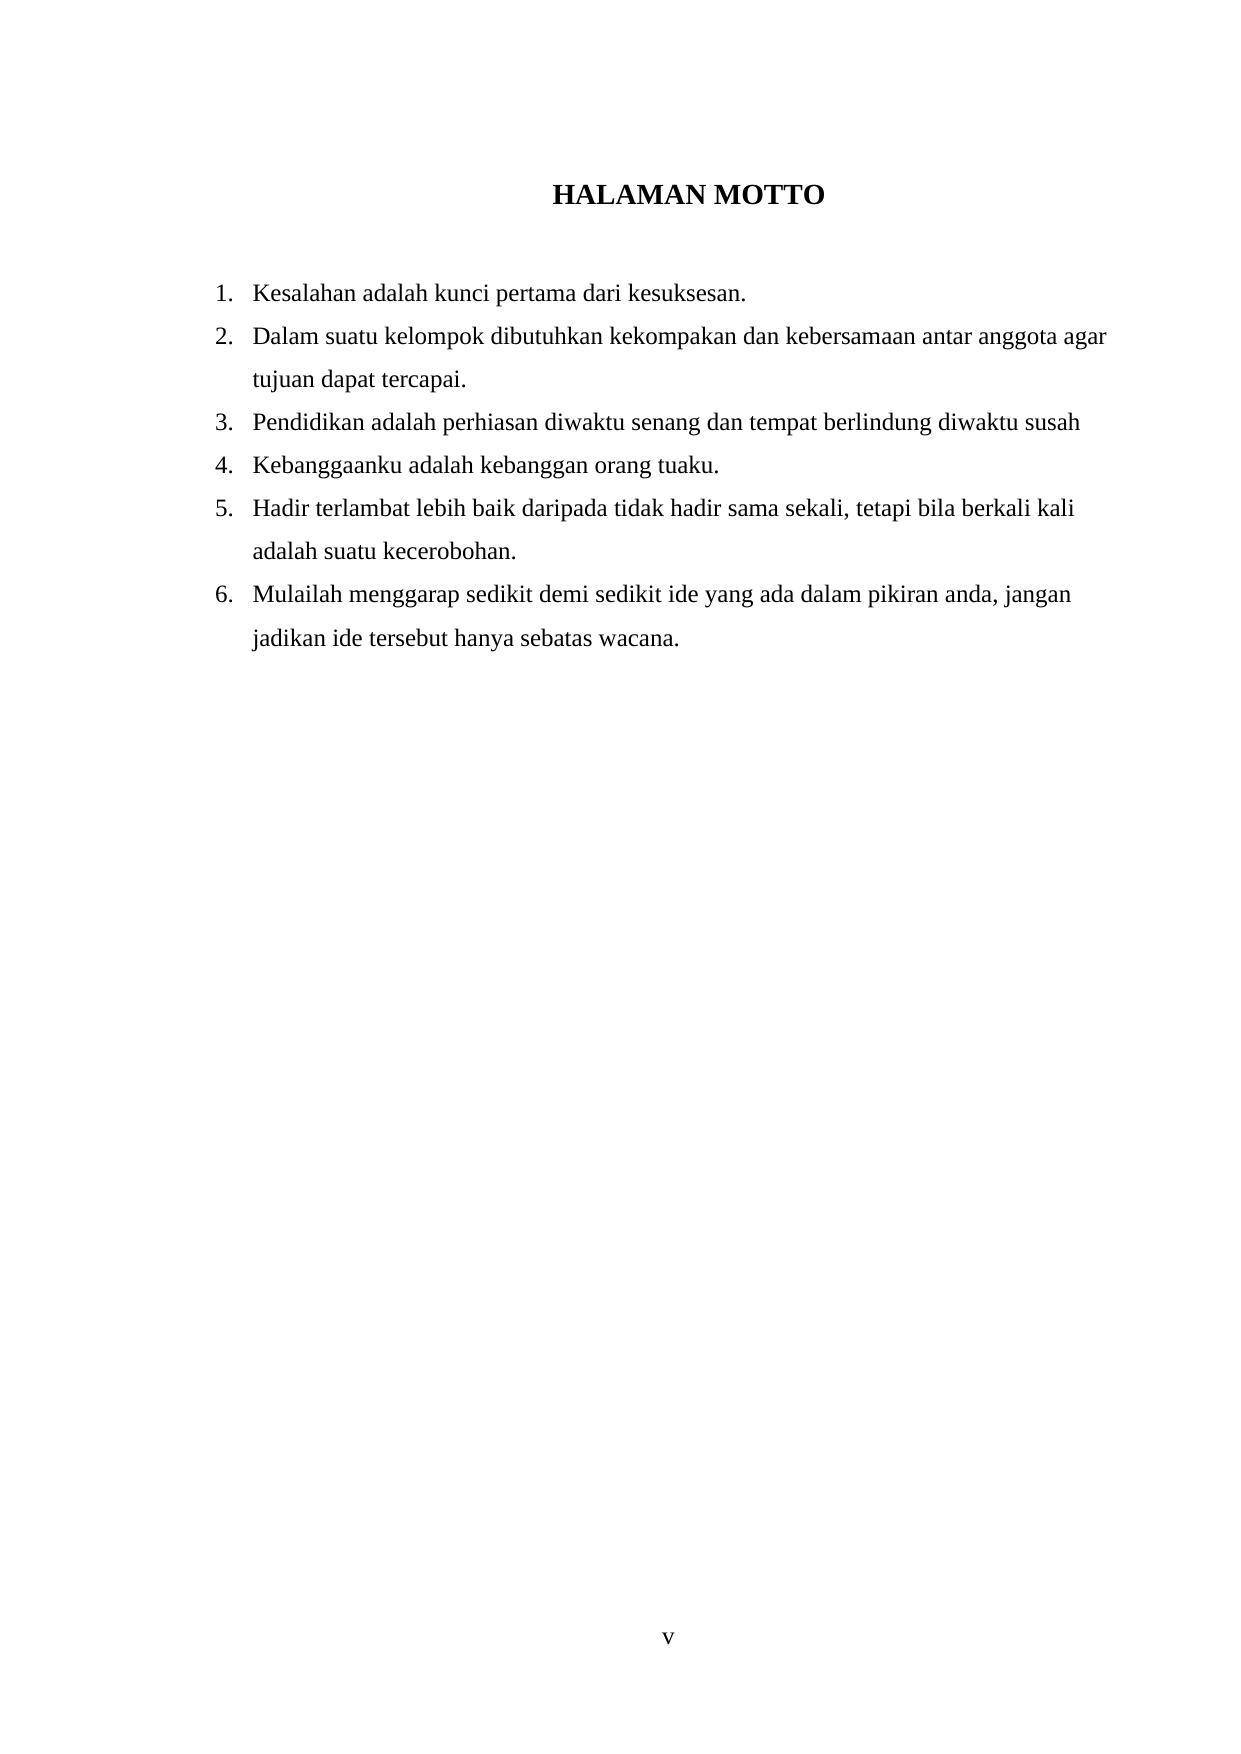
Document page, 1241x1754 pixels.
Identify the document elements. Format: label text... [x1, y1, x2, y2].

list Dalam suatu kelompok dibutuhkan kekompakan dan kebersamaan antar anggota agar tujuan dapat tercapai. [215, 321, 1122, 393]
list Kesalahan adalah kunci pertama dari kesuksesan. [215, 278, 1122, 306]
list Kebanggaanku adalah kebanggan orang tuaku. [215, 450, 1122, 479]
list Mulailah menggarap sedikit demi sedikit ide yang ada dalam pikiran anda, jangan jadikan ide tersebut hanya sebatas wacana. [215, 579, 1122, 651]
text HALAMAN MOTTO [552, 177, 1122, 211]
list Pendidikan adalah perhiasan diwaktu senang dan tempat berlindung diwaktu susah [215, 407, 1122, 436]
list Hadir terlambat lebih baik daripada tidak hadir sama sekali, tetapi bila berkali kali adalah suatu kecerobohan. [215, 493, 1122, 565]
